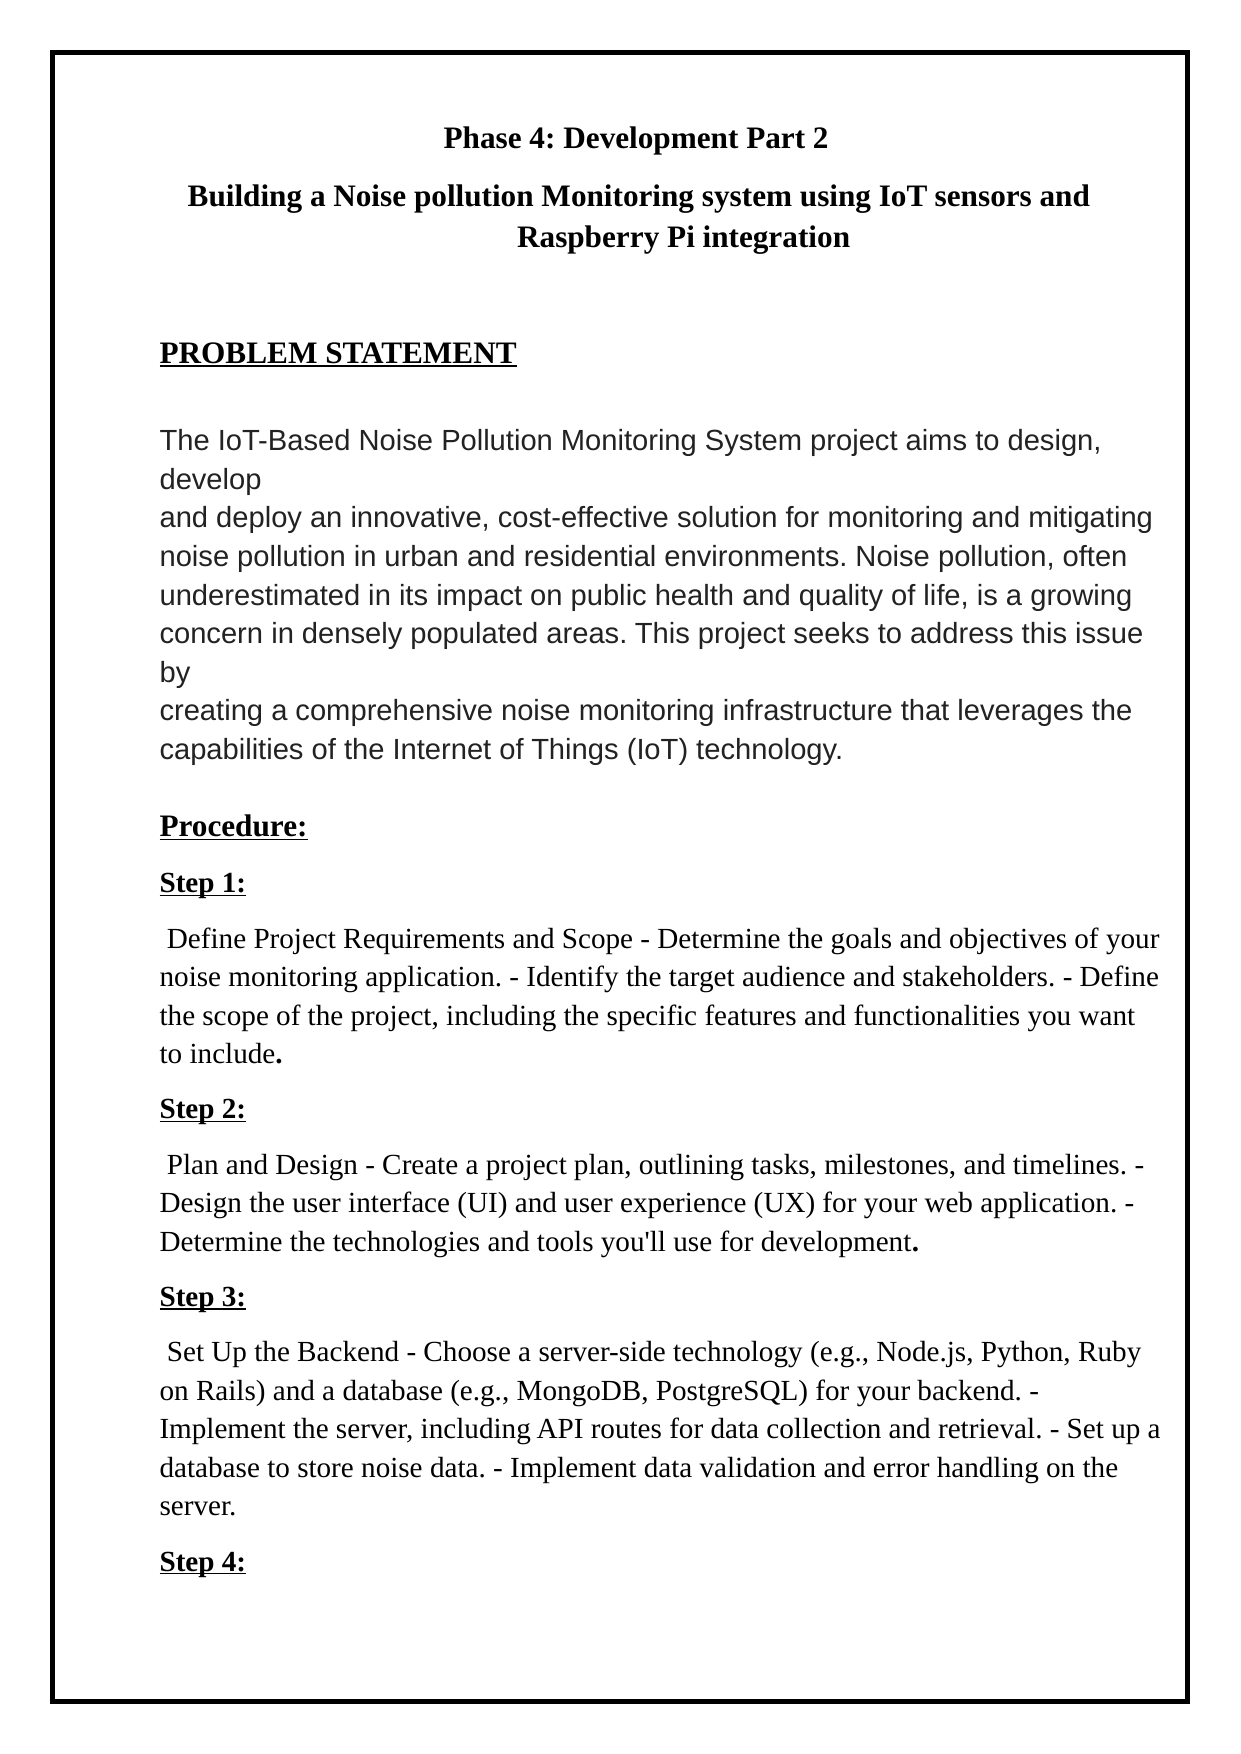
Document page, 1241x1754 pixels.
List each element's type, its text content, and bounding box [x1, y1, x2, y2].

text Step 1: [159, 866, 1165, 899]
text Define Project Requirements and Scope - Determine the goals and objectives of your noise monitoring application. - Identify the target audience and stakeholders. - Define the scope of the project, including the specific features and functionalities you want to include. [159, 921, 1165, 1070]
text The IoT-Based Noise Pollution Monitoring System project aims to design, develop and deploy an innovative, cost-effective solution for monitoring and mitigating noise pollution in urban and residential environments. Noise pollution, often underestimated in its impact on public health and quality of life, is a growing concern in densely populated areas. This project seeks to address this issue by creating a comprehensive noise monitoring infrastructure that leverages the capabilities of the Internet of Things (IoT) technology. Procedure: [159, 392, 1165, 844]
text Set Up the Backend - Choose a server-side technology (e.g., Node.js, Python, Ruby on Rails) and a database (e.g., MongoDB, PostgreSQL) for your backend. - Implement the server, including API routes for data collection and retrieval. - Set up a database to store noise data. - Implement data validation and error handling on the server. [159, 1334, 1165, 1522]
text Step 4: [159, 1544, 1165, 1577]
text Step 2: [159, 1092, 1165, 1125]
text Step 3: [159, 1279, 1165, 1313]
text Plan and Design - Create a project plan, outlining tasks, milestones, and timelines. - Design the user interface (UI) and user experience (UX) for your web application. - Determine the technologies and tools you'll use for development. [159, 1147, 1165, 1257]
list Phase 4: Development Part 2 [272, 119, 1165, 155]
text Building a Noise pollution Monitoring system using IoT sensors and Raspberry Pi integration [187, 177, 1165, 254]
text PROBLEM STATEMENT [159, 334, 1165, 370]
